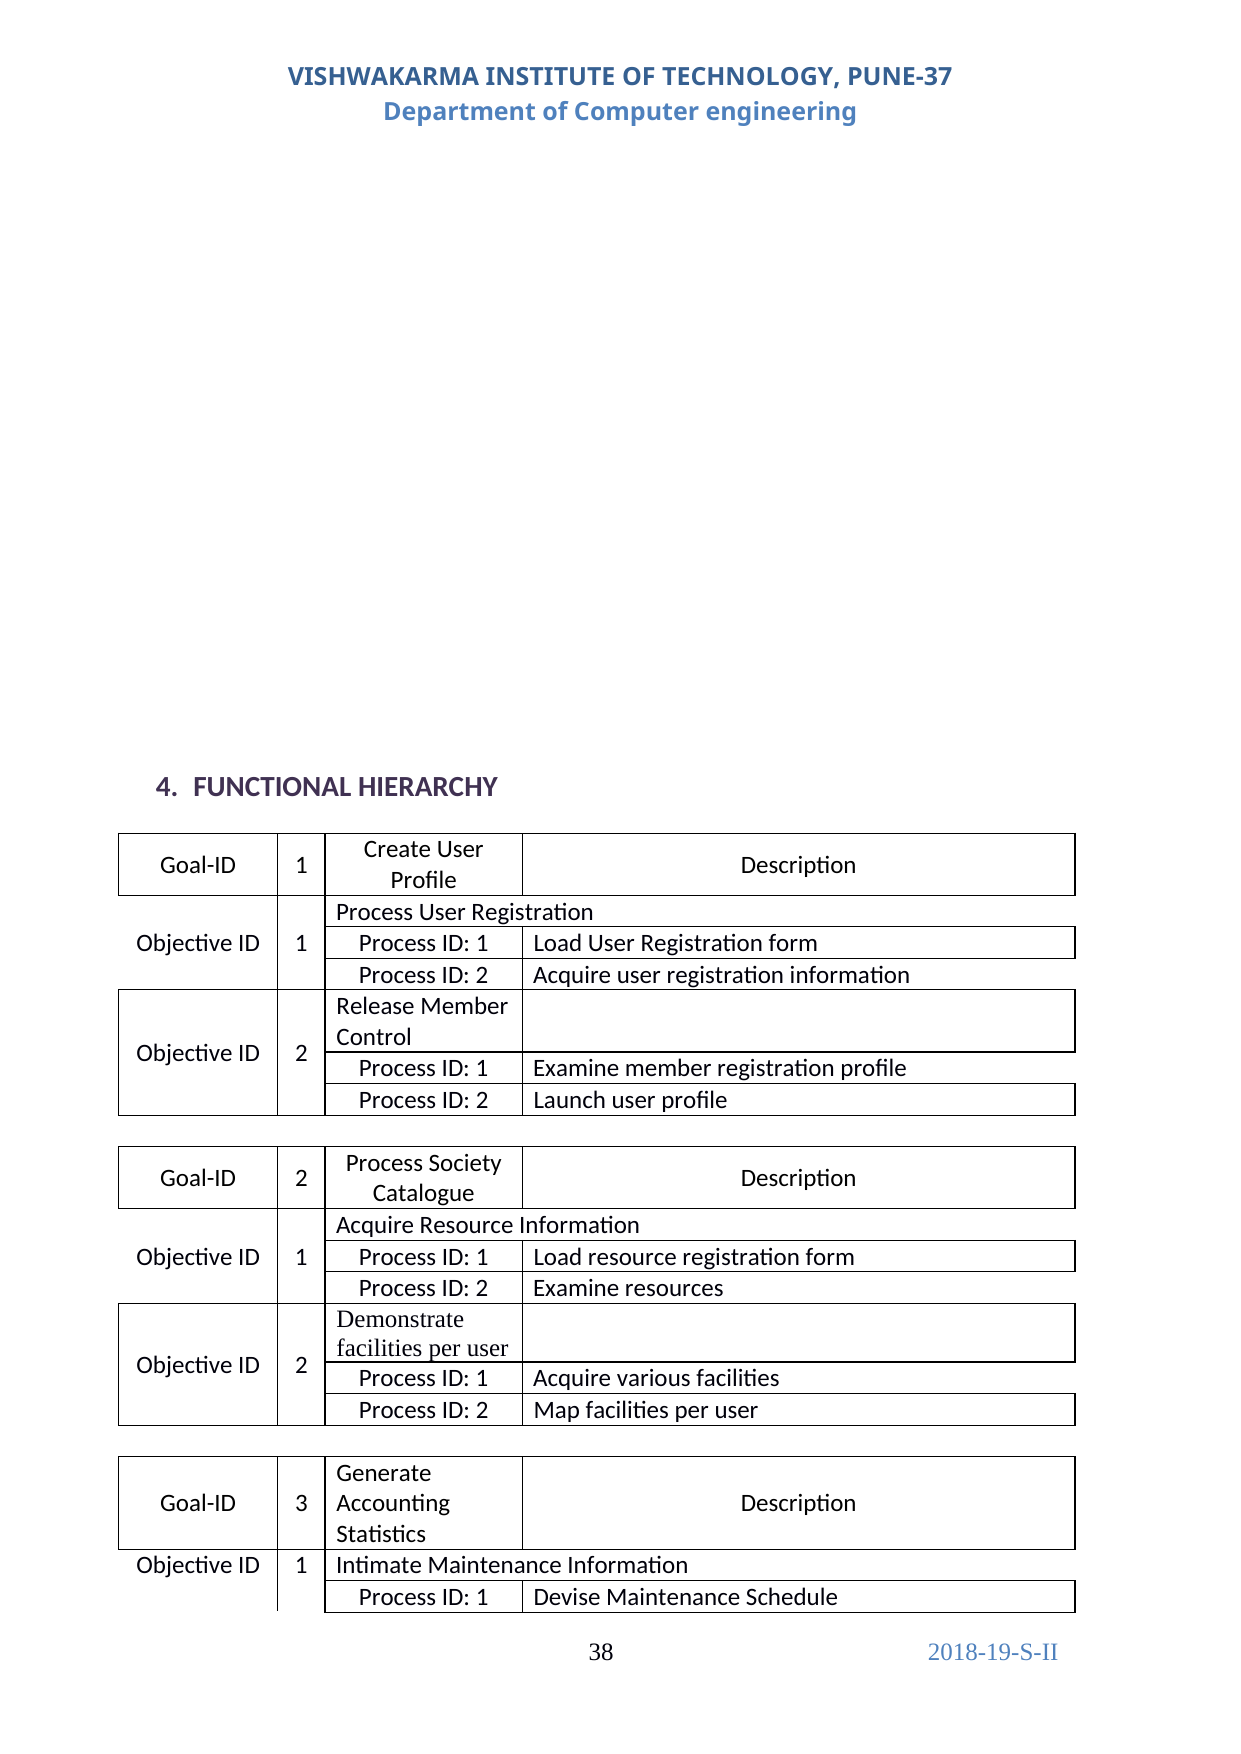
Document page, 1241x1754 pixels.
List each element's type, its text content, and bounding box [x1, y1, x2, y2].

table_cell Objective ID [119, 1304, 277, 1424]
table_cell Examine member registration profile [523, 1053, 1075, 1083]
table_cell Devise Maintenance Schedule [523, 1581, 1074, 1612]
table_cell Process ID: 1 [326, 1363, 522, 1393]
table_cell Process ID: 1 [326, 1053, 522, 1083]
table_header Create User Profile [326, 834, 522, 894]
table_cell [523, 1304, 1074, 1361]
table_header Generate Accounting Statistics [326, 1457, 522, 1549]
table_cell Acquire various facilities [523, 1363, 1075, 1393]
table_cell 2 [278, 990, 324, 1114]
table_cell Launch user profile [523, 1084, 1074, 1114]
table_cell Process User Registration [326, 896, 1075, 926]
table_cell Demonstrate facilities per user [326, 1304, 522, 1361]
table_cell Process ID: 2 [326, 959, 522, 989]
subtitle FUNCTIONAL HIERARCHY [156, 768, 1122, 804]
table_cell Objective ID [119, 990, 277, 1114]
table_cell Release Member Control [326, 990, 522, 1051]
table_header Description [523, 834, 1074, 894]
table_cell Objective ID [119, 1209, 277, 1303]
table_cell 1 [278, 896, 324, 989]
table_cell Load resource registration form [523, 1241, 1074, 1271]
table_cell Load User Registration form [523, 927, 1074, 958]
table_header 2 [278, 1147, 324, 1208]
table_cell 1 [278, 1209, 324, 1303]
table_cell [523, 990, 1074, 1051]
table_cell Process ID: 1 [326, 927, 522, 958]
table_header 3 [278, 1457, 324, 1549]
table_cell Process ID: 2 [326, 1394, 522, 1424]
table_cell Process ID: 1 [326, 1581, 522, 1612]
table_cell Process ID: 1 [326, 1241, 522, 1271]
table_header Process Society Catalogue [326, 1147, 522, 1208]
table_cell Acquire user registration information [523, 959, 1075, 989]
table_header Goal-ID [119, 1457, 277, 1549]
table_cell Map facilities per user [523, 1394, 1074, 1424]
table_cell Process ID: 2 [326, 1272, 522, 1303]
table_cell Intimate Maintenance Information [326, 1550, 1075, 1580]
table_header Goal-ID [119, 1147, 277, 1208]
table_cell 1 [277, 1550, 324, 1612]
table_header 1 [278, 834, 324, 894]
table_cell Process ID: 2 [326, 1084, 522, 1114]
table_cell Objective ID [119, 896, 277, 989]
table_cell 2 [278, 1304, 324, 1424]
table_cell Objective ID [119, 1550, 277, 1612]
table_cell Acquire Resource Information [326, 1209, 1075, 1240]
table_header Description [523, 1147, 1074, 1208]
table_header Description [523, 1457, 1074, 1549]
table_cell Examine resources [523, 1272, 1075, 1303]
table_header Goal-ID [119, 834, 277, 894]
